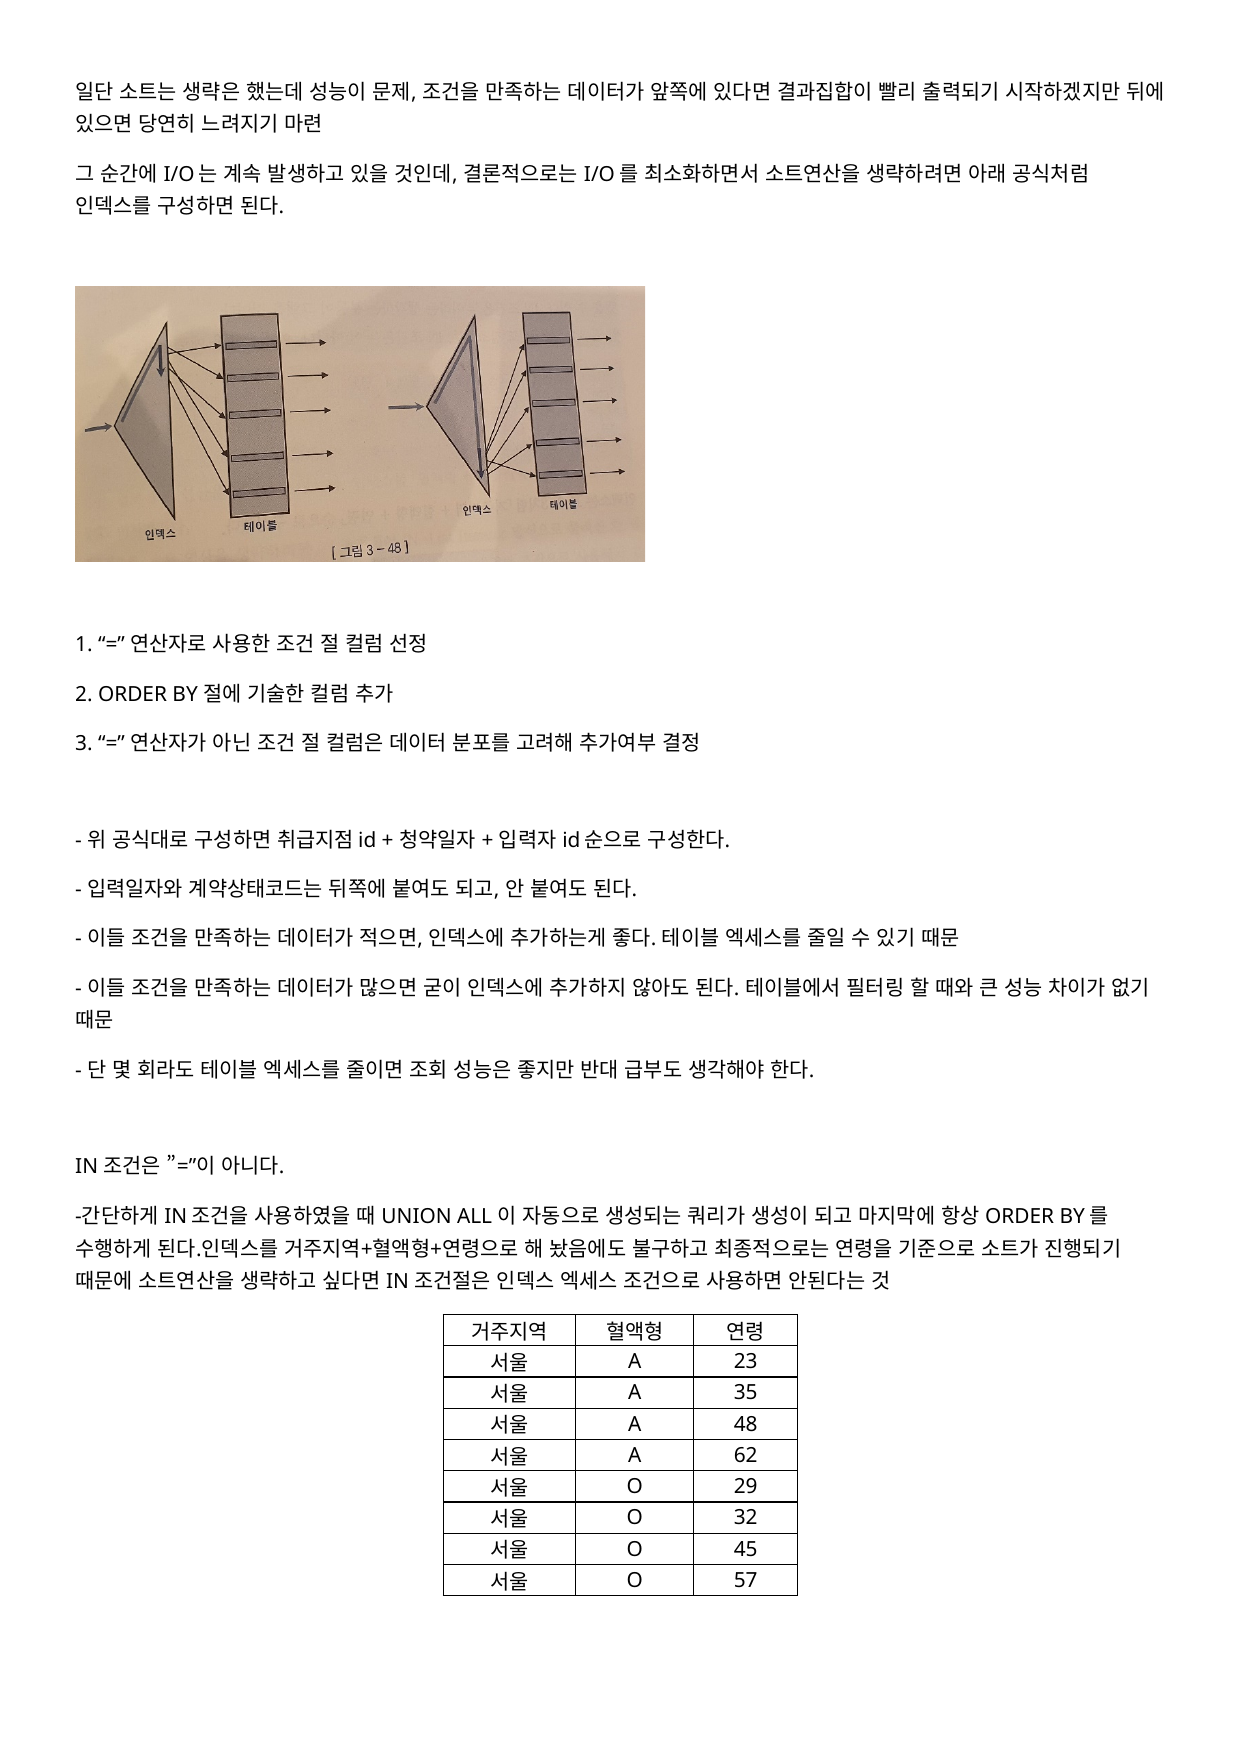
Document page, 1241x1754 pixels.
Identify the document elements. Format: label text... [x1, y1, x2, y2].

table_cell O [576, 1471, 693, 1501]
table_header 혈액형 [576, 1315, 693, 1345]
table_cell 23 [694, 1346, 797, 1376]
table_cell 62 [694, 1440, 797, 1470]
table_cell 서울 [444, 1503, 575, 1533]
table_cell 서울 [444, 1378, 575, 1408]
text - 입력일자와 계약상태코드는 뒤쪽에 붙여도 되고, 안 붙여도 된다. [75, 872, 1165, 903]
text IN 조건은 ”=”이 아니다. [75, 1150, 1165, 1180]
table_cell A [576, 1409, 693, 1439]
table_header 연령 [694, 1315, 797, 1345]
text 1. “=” 연산자로 사용한 조건 절 컬럼 선정 [75, 627, 1165, 658]
table_cell 서울 [444, 1534, 575, 1564]
text - 위 공식대로 구성하면 취급지점id + 청약일자 + 입력자 id순으로 구성한다. [75, 823, 1165, 853]
table_cell O [576, 1503, 693, 1533]
table_cell 29 [694, 1471, 797, 1501]
text 일단 소트는 생략은 했는데 성능이 문제, 조건을 만족하는 데이터가 앞쪽에 있다면 결과집합이 빨리 출력되기 시작하겠지만 뒤에 있으면 당연히 느려지기 마련 [75, 75, 1165, 138]
text 그 순간에 I/O는 계속 발생하고 있을 것인데, 결론적으로는 I/O를 최소화하면서 소트연산을 생략하려면 아래 공식처럼 인덱스를 구성하면 된다. [75, 157, 1165, 220]
table_cell 서울 [444, 1471, 575, 1501]
table_cell 서울 [444, 1565, 575, 1595]
text - 단 몇 회라도 테이블 엑세스를 줄이면 조회 성능은 좋지만 반대 급부도 생각해야 한다. [75, 1053, 1165, 1083]
text - 이들 조건을 만족하는 데이터가 많으면 굳이 인덱스에 추가하지 않아도 된다. 테이블에서 필터링 할 때와 큰 성능 차이가 없기 때문 [75, 971, 1165, 1034]
table_cell A [576, 1378, 693, 1408]
text 3. “=” 연산자가 아닌 조건 절 컬럼은 데이터 분포를 고려해 추가여부 결정 [75, 726, 1165, 757]
table_cell 57 [694, 1565, 797, 1595]
table_cell 45 [694, 1534, 797, 1564]
table_cell 32 [694, 1503, 797, 1533]
table_cell A [576, 1346, 693, 1376]
picture [75, 286, 646, 562]
table_cell 48 [694, 1409, 797, 1439]
table_cell 서울 [444, 1440, 575, 1470]
table_cell A [576, 1440, 693, 1470]
text - 이들 조건을 만족하는 데이터가 적으면, 인덱스에 추가하는게 좋다. 테이블 엑세스를 줄일 수 있기 때문 [75, 922, 1165, 952]
text -간단하게 IN조건을 사용하였을 때 UNION ALL 이 자동으로 생성되는 쿼리가 생성이 되고 마지막에 항상 ORDER BY를 수행하게 된다.인덱스를 거주지역+혈액형+연령으로 해 놨음에도 불구하고 최종적으로는 연령을 기준으로 소트가 진행되기 때문에 소트연산을 생략하고 싶다면 IN 조건절은 인덱스 엑세스 조건으로 사용하면 안된다는 것 [75, 1199, 1165, 1295]
table_cell O [576, 1534, 693, 1564]
table_cell 서울 [444, 1346, 575, 1376]
table_cell 서울 [444, 1409, 575, 1439]
table_cell O [576, 1565, 693, 1595]
table_cell 35 [694, 1378, 797, 1408]
text 2. ORDER BY 절에 기술한 컬럼 추가 [75, 677, 1165, 707]
table_header 거주지역 [444, 1315, 575, 1345]
